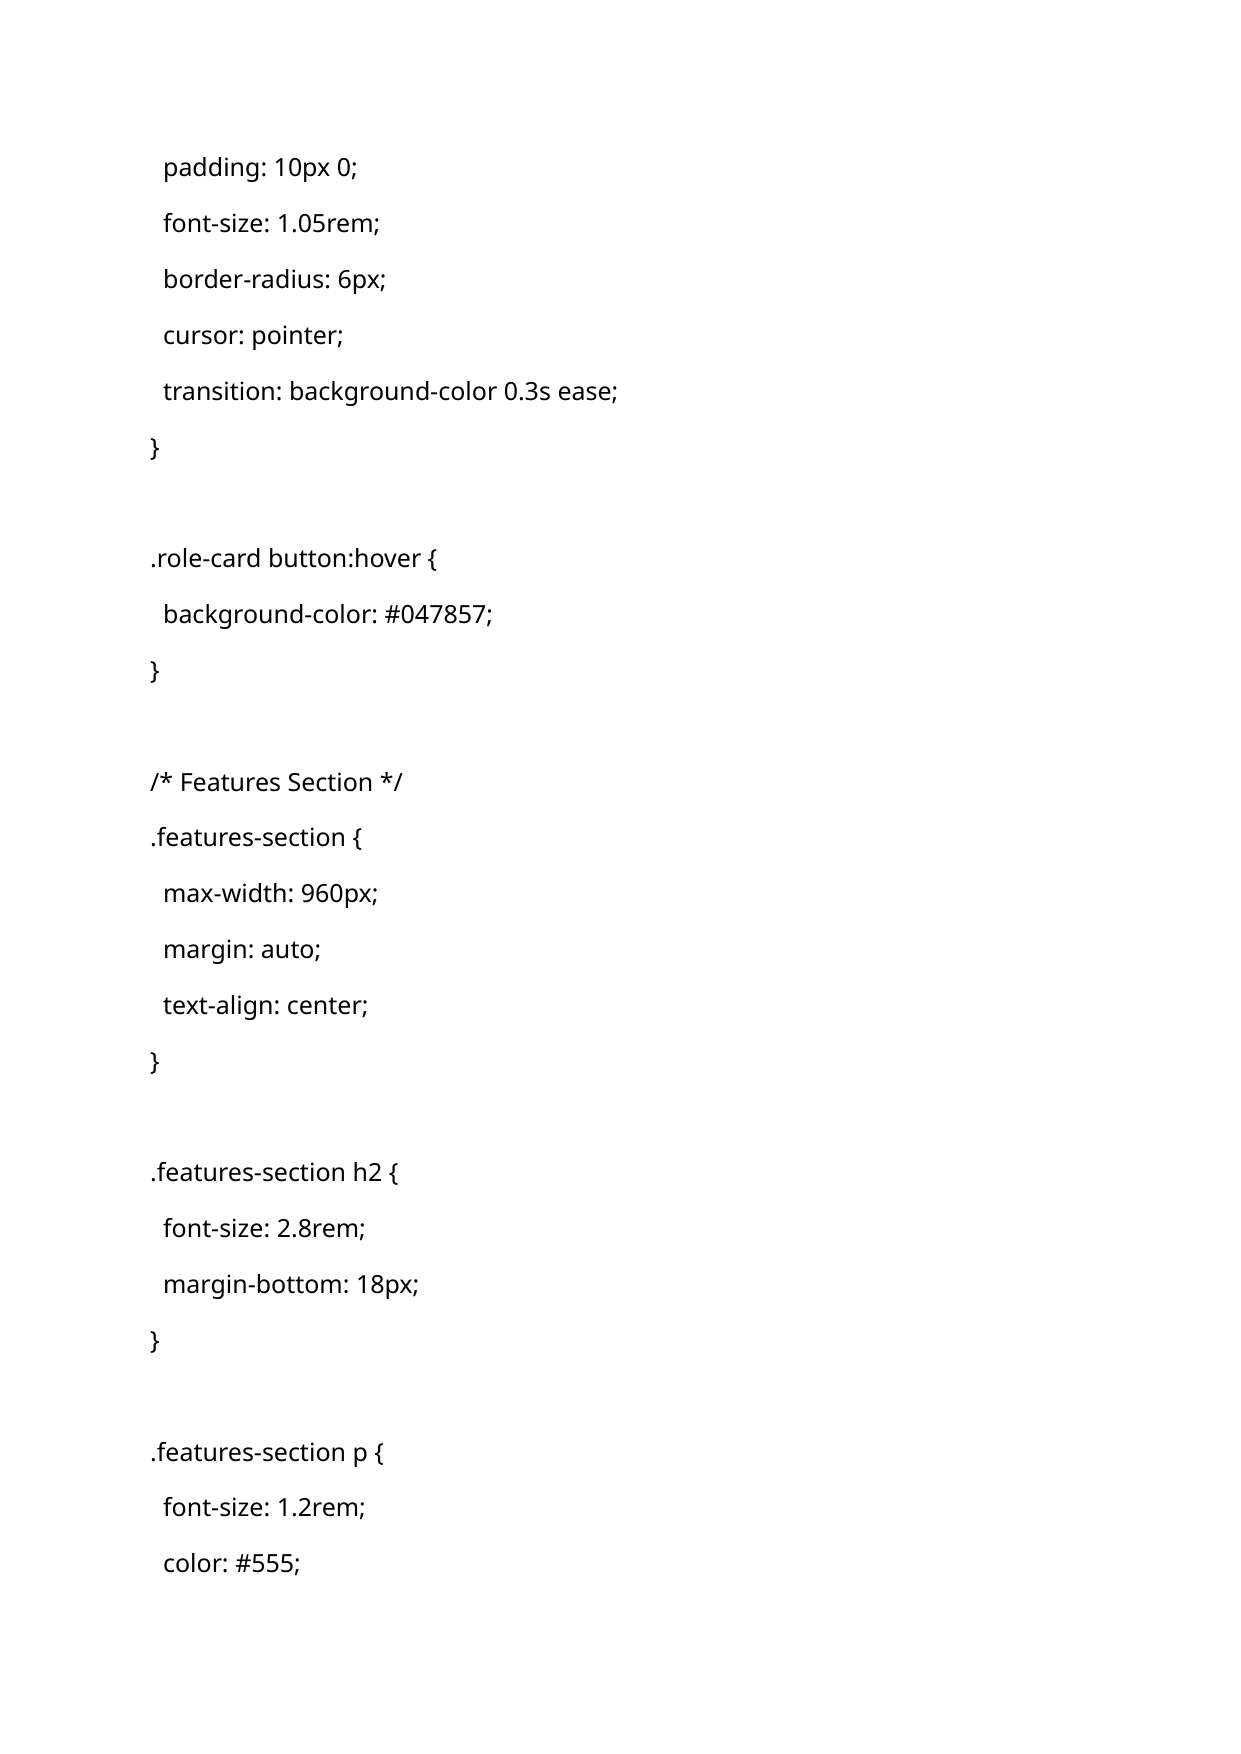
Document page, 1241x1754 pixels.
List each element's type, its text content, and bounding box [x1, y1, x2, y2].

text .features-section p { [150, 1434, 1090, 1468]
text transition: background-color 0.3s ease; [150, 373, 1090, 407]
text color: #555; [150, 1546, 1090, 1580]
text text-align: center; [150, 987, 1090, 1022]
text max-width: 960px; [150, 876, 1090, 910]
text margin-bottom: 18px; [150, 1267, 1090, 1301]
text cursor: pointer; [150, 317, 1090, 352]
text } [150, 1043, 1090, 1077]
text background-color: #047857; [150, 597, 1090, 631]
text } [150, 429, 1090, 463]
text } [150, 652, 1090, 687]
text .features-section h2 { [150, 1155, 1090, 1189]
text /* Features Section */ [150, 764, 1090, 798]
text .role-card button:hover { [150, 541, 1090, 575]
text margin: auto; [150, 932, 1090, 966]
text border-radius: 6px; [150, 262, 1090, 296]
text font-size: 2.8rem; [150, 1211, 1090, 1245]
text .features-section { [150, 820, 1090, 854]
text font-size: 1.05rem; [150, 206, 1090, 240]
text font-size: 1.2rem; [150, 1490, 1090, 1524]
text padding: 10px 0; [150, 150, 1090, 184]
text } [150, 1322, 1090, 1357]
